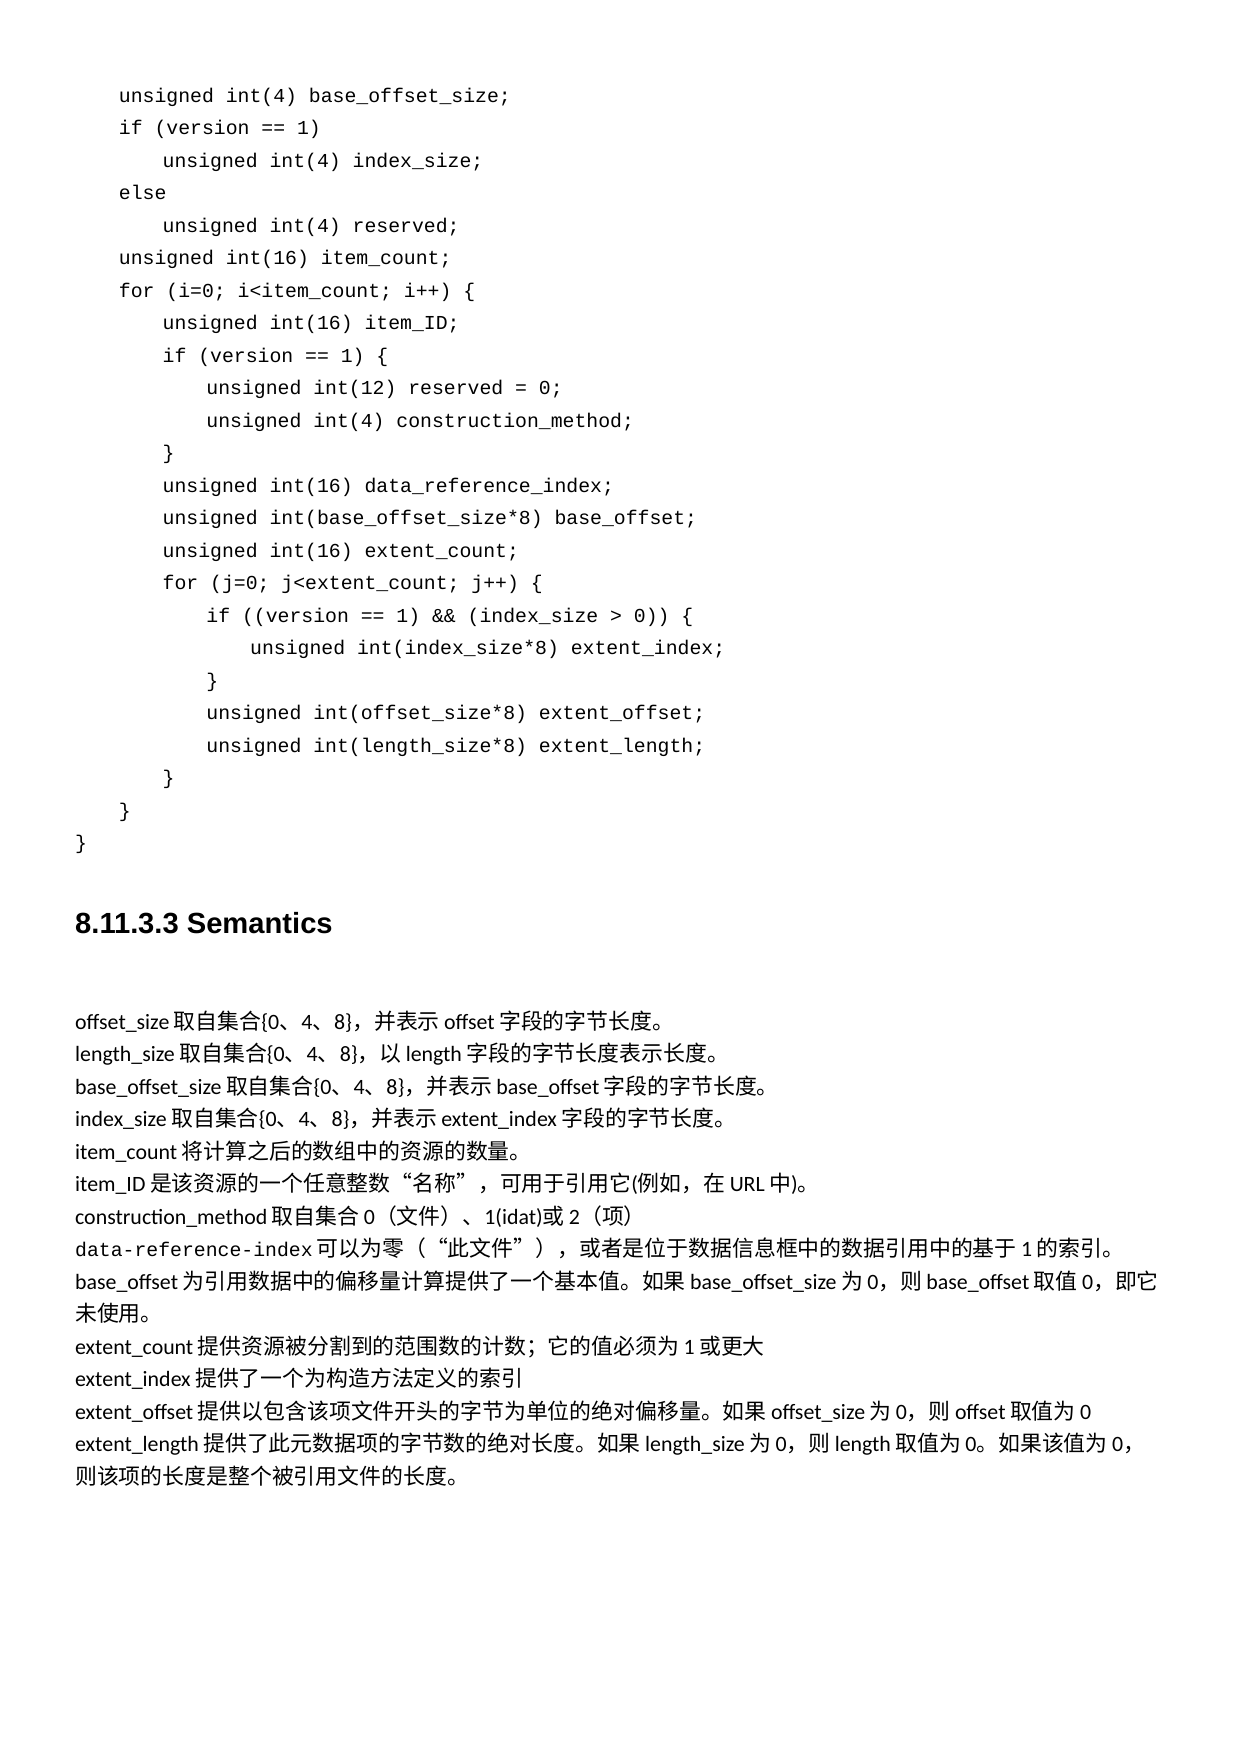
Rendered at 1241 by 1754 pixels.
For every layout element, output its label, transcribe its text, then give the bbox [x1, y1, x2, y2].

text offset_size取自集合{0、4、8}，并表示offset字段的字节长度。 [75, 1003, 1165, 1036]
text unsigned int(length_size*8) extent_length; [162, 731, 1165, 763]
text for (j=0; j<extent_count; j++) { [119, 568, 1165, 601]
text } [162, 666, 1165, 698]
text extent_length提供了此元数据项的字节数的绝对长度。如果length_size为0，则length取值为0。如果该值为0，则该项的长度是整个被引用文件的长度。 [75, 1426, 1165, 1491]
text item_count将计算之后的数组中的资源的数量。 [75, 1133, 1165, 1166]
subtitle 8.11.3.3 Semantics [75, 890, 1165, 955]
text unsigned int(16) data_reference_index; [119, 471, 1165, 503]
text unsigned int(4) base_offset_size; [75, 81, 1165, 113]
text unsigned int(12) reserved = 0; [162, 373, 1165, 406]
text if ((version == 1) && (index_size > 0)) { [162, 601, 1165, 633]
text extent_count提供资源被分割到的范围数的计数；它的值必须为1或更大 [75, 1328, 1165, 1361]
text unsigned int(base_offset_size*8) base_offset; [119, 503, 1165, 536]
text extent_offset提供以包含该项文件开头的字节为单位的绝对偏移量。如果offset_size为0，则offset取值为0 [75, 1393, 1165, 1426]
text for (i=0; i<item_count; i++) { [75, 276, 1165, 308]
text base_offset为引用数据中的偏移量计算提供了一个基本值。如果base_offset_size为0，则base_offset取值0，即它未使用。 [75, 1263, 1165, 1328]
text } [119, 763, 1165, 796]
text } [75, 796, 1165, 828]
text if (version == 1) [75, 113, 1165, 146]
text unsigned int(4) reserved; [119, 211, 1165, 243]
text extent_index提供了一个为构造方法定义的索引 [75, 1361, 1165, 1393]
text } [75, 828, 1165, 861]
text unsigned int(4) index_size; [119, 146, 1165, 178]
text unsigned int(index_size*8) extent_index; [206, 633, 1165, 666]
text length_size取自集合{0、4、8}，以length字段的字节长度表示长度。 [75, 1036, 1165, 1068]
text data-reference-index可以为零（“此文件”），或者是位于数据信息框中的数据引用中的基于1的索引。 [75, 1231, 1165, 1263]
text unsigned int(16) item_ID; [119, 308, 1165, 341]
text if (version == 1) { [119, 341, 1165, 373]
text index_size取自集合{0、4、8}，并表示extent_index字段的字节长度。 [75, 1101, 1165, 1133]
text unsigned int(16) item_count; [75, 243, 1165, 276]
text unsigned int(4) construction_method; [162, 406, 1165, 438]
text item_ID是该资源的一个任意整数“名称”，可用于引用它(例如，在URL中)。 [75, 1166, 1165, 1198]
text construction_method取自集合0（文件）、1(idat)或2（项） [75, 1198, 1165, 1231]
text unsigned int(16) extent_count; [119, 536, 1165, 568]
text unsigned int(offset_size*8) extent_offset; [162, 698, 1165, 731]
text } [119, 438, 1165, 471]
text else [75, 178, 1165, 211]
text base_offset_size取自集合{0、4、8}，并表示base_offset字段的字节长度。 [75, 1068, 1165, 1101]
